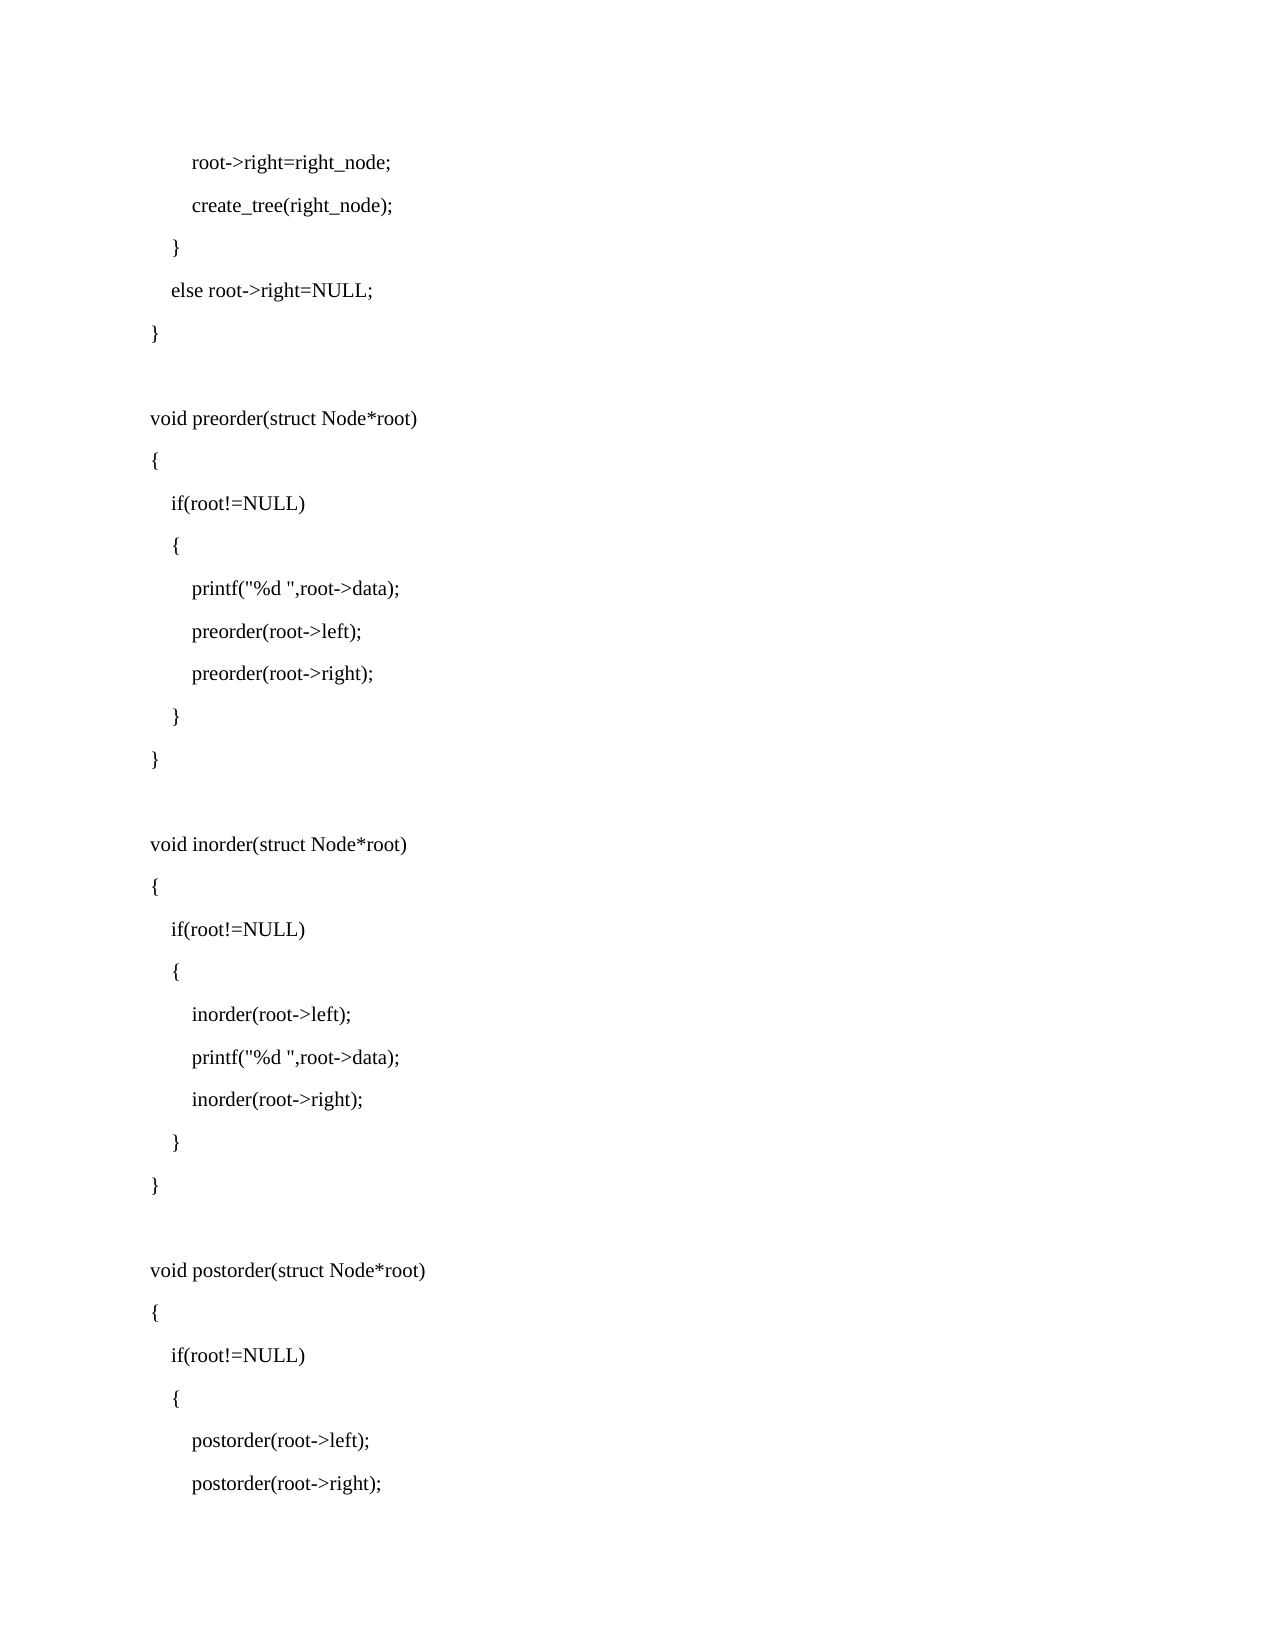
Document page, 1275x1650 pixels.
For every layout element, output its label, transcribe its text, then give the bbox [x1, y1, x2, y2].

text void postorder(struct Node*root) [150, 1258, 1125, 1282]
text if(root!=NULL) [150, 491, 1125, 515]
text { [150, 1386, 1125, 1409]
text else root->right=NULL; [150, 278, 1125, 302]
text preorder(root->right); [150, 661, 1125, 685]
text if(root!=NULL) [150, 1343, 1125, 1367]
text } [150, 235, 1125, 259]
text } [150, 704, 1125, 728]
text { [150, 959, 1125, 983]
text printf("%d ",root->data); [150, 1045, 1125, 1069]
text { [150, 874, 1125, 898]
text inorder(root->left); [150, 1002, 1125, 1026]
text } [150, 1130, 1125, 1154]
text preorder(root->left); [150, 619, 1125, 643]
text } [150, 320, 1125, 344]
text inorder(root->right); [150, 1087, 1125, 1111]
text if(root!=NULL) [150, 917, 1125, 941]
text void preorder(struct Node*root) [150, 406, 1125, 430]
text void inorder(struct Node*root) [150, 832, 1125, 856]
text create_tree(right_node); [150, 193, 1125, 217]
text { [150, 448, 1125, 472]
text } [150, 1172, 1125, 1197]
text root->right=right_node; [150, 150, 1125, 174]
text printf("%d ",root->data); [150, 576, 1125, 600]
text postorder(root->right); [150, 1471, 1125, 1495]
text postorder(root->left); [150, 1428, 1125, 1452]
text { [150, 1300, 1125, 1324]
text } [150, 746, 1125, 771]
text { [150, 533, 1125, 557]
